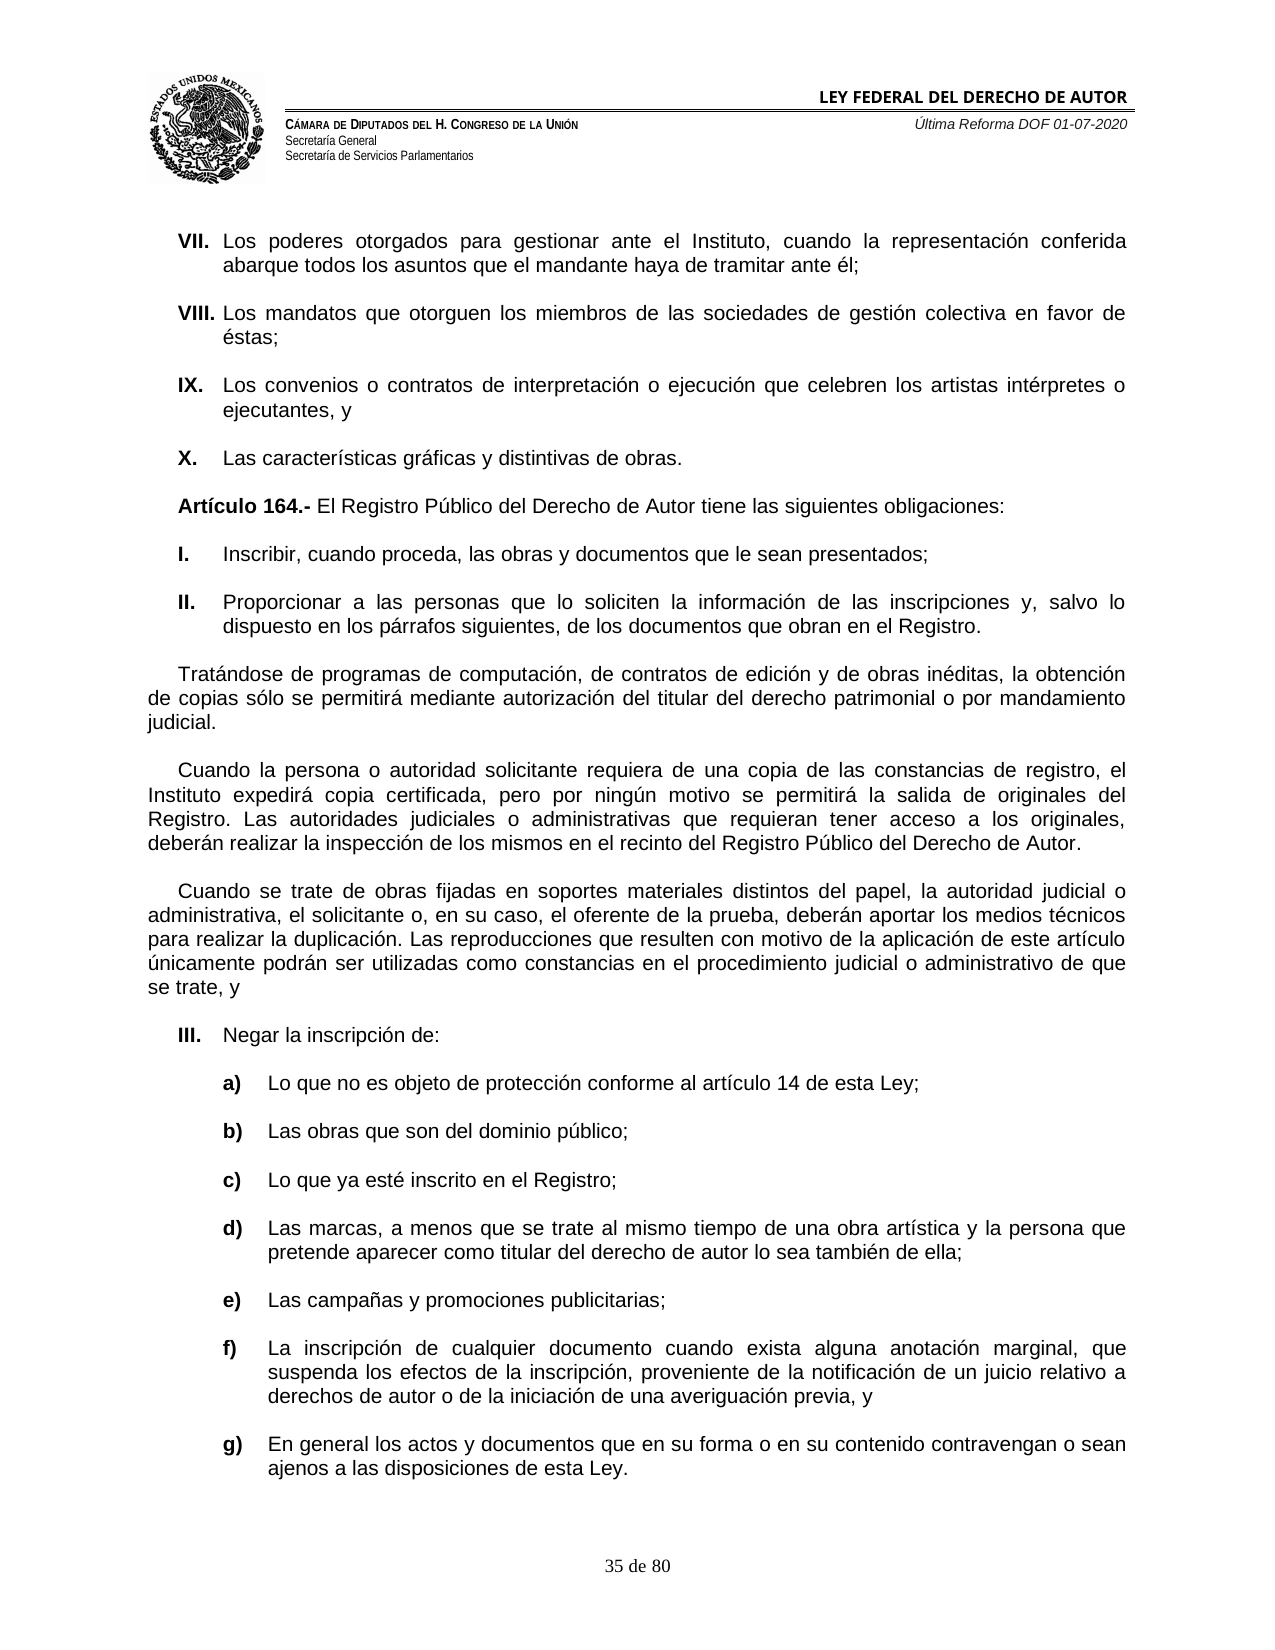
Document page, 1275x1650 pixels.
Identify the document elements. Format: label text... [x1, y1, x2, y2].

text a) Lo que no es objeto de protección conforme al artículo 14 de esta Ley; [223, 1071, 1127, 1095]
text III. Negar la inscripción de: [178, 1023, 1127, 1047]
text II. Proporcionar a las personas que lo soliciten la información de las inscripciones y, salvo lo dispuesto en los párrafos siguientes, de los documentos que obran en el Registro. [178, 590, 1127, 638]
text Cuando se trate de obras fijadas en soportes materiales distintos del papel, la autoridad judicial o administrativa, el solicitante o, en su caso, el oferente de la prueba, deberán aportar los medios técnicos para realizar la duplicación. Las reproducciones que resulten con motivo de la aplicación de este artículo únicamente podrán ser utilizadas como constancias en el procedimiento judicial o administrativo de que se trate, y [148, 879, 1127, 999]
text I. Inscribir, cuando proceda, las obras y documentos que le sean presentados; [178, 542, 1127, 566]
text VIII. Los mandatos que otorguen los miembros de las sociedades de gestión colectiva en favor de éstas; [178, 301, 1127, 349]
text X. Las características gráficas y distintivas de obras. [178, 446, 1127, 470]
text Cuando la persona o autoridad solicitante requiera de una copia de las constancias de registro, el Instituto expedirá copia certificada, pero por ningún motivo se permitirá la salida de originales del Registro. Las autoridades judiciales o administrativas que requieran tener acceso a los originales, deberán realizar la inspección de los mismos en el recinto del Registro Público del Derecho de Autor. [148, 758, 1127, 855]
text g) En general los actos y documentos que en su forma o en su contenido contravengan o sean ajenos a las disposiciones de esta Ley. [223, 1432, 1127, 1480]
text e) Las campañas y promociones publicitarias; [223, 1288, 1127, 1312]
text VII. Los poderes otorgados para gestionar ante el Instituto, cuando la representación conferida abarque todos los asuntos que el mandante haya de tramitar ante él; [178, 229, 1127, 277]
text b) Las obras que son del dominio público; [223, 1119, 1127, 1143]
text IX. Los convenios o contratos de interpretación o ejecución que celebren los artistas intérpretes o ejecutantes, y [178, 373, 1127, 422]
text c) Lo que ya esté inscrito en el Registro; [223, 1167, 1127, 1192]
text Artículo 164.- El Registro Público del Derecho de Autor tiene las siguientes obligaciones: [148, 494, 1127, 518]
text d) Las marcas, a menos que se trate al mismo tiempo de una obra artística y la persona que pretende aparecer como titular del derecho de autor lo sea también de ella; [223, 1216, 1127, 1264]
text f) La inscripción de cualquier documento cuando exista alguna anotación marginal, que suspenda los efectos de la inscripción, proveniente de la notificación de un juicio relativo a derechos de autor o de la iniciación de una averiguación previa, y [223, 1336, 1127, 1408]
text Tratándose de programas de computación, de contratos de edición y de obras inéditas, la obtención de copias sólo se permitirá mediante autorización del titular del derecho patrimonial o por mandamiento judicial. [148, 662, 1127, 734]
